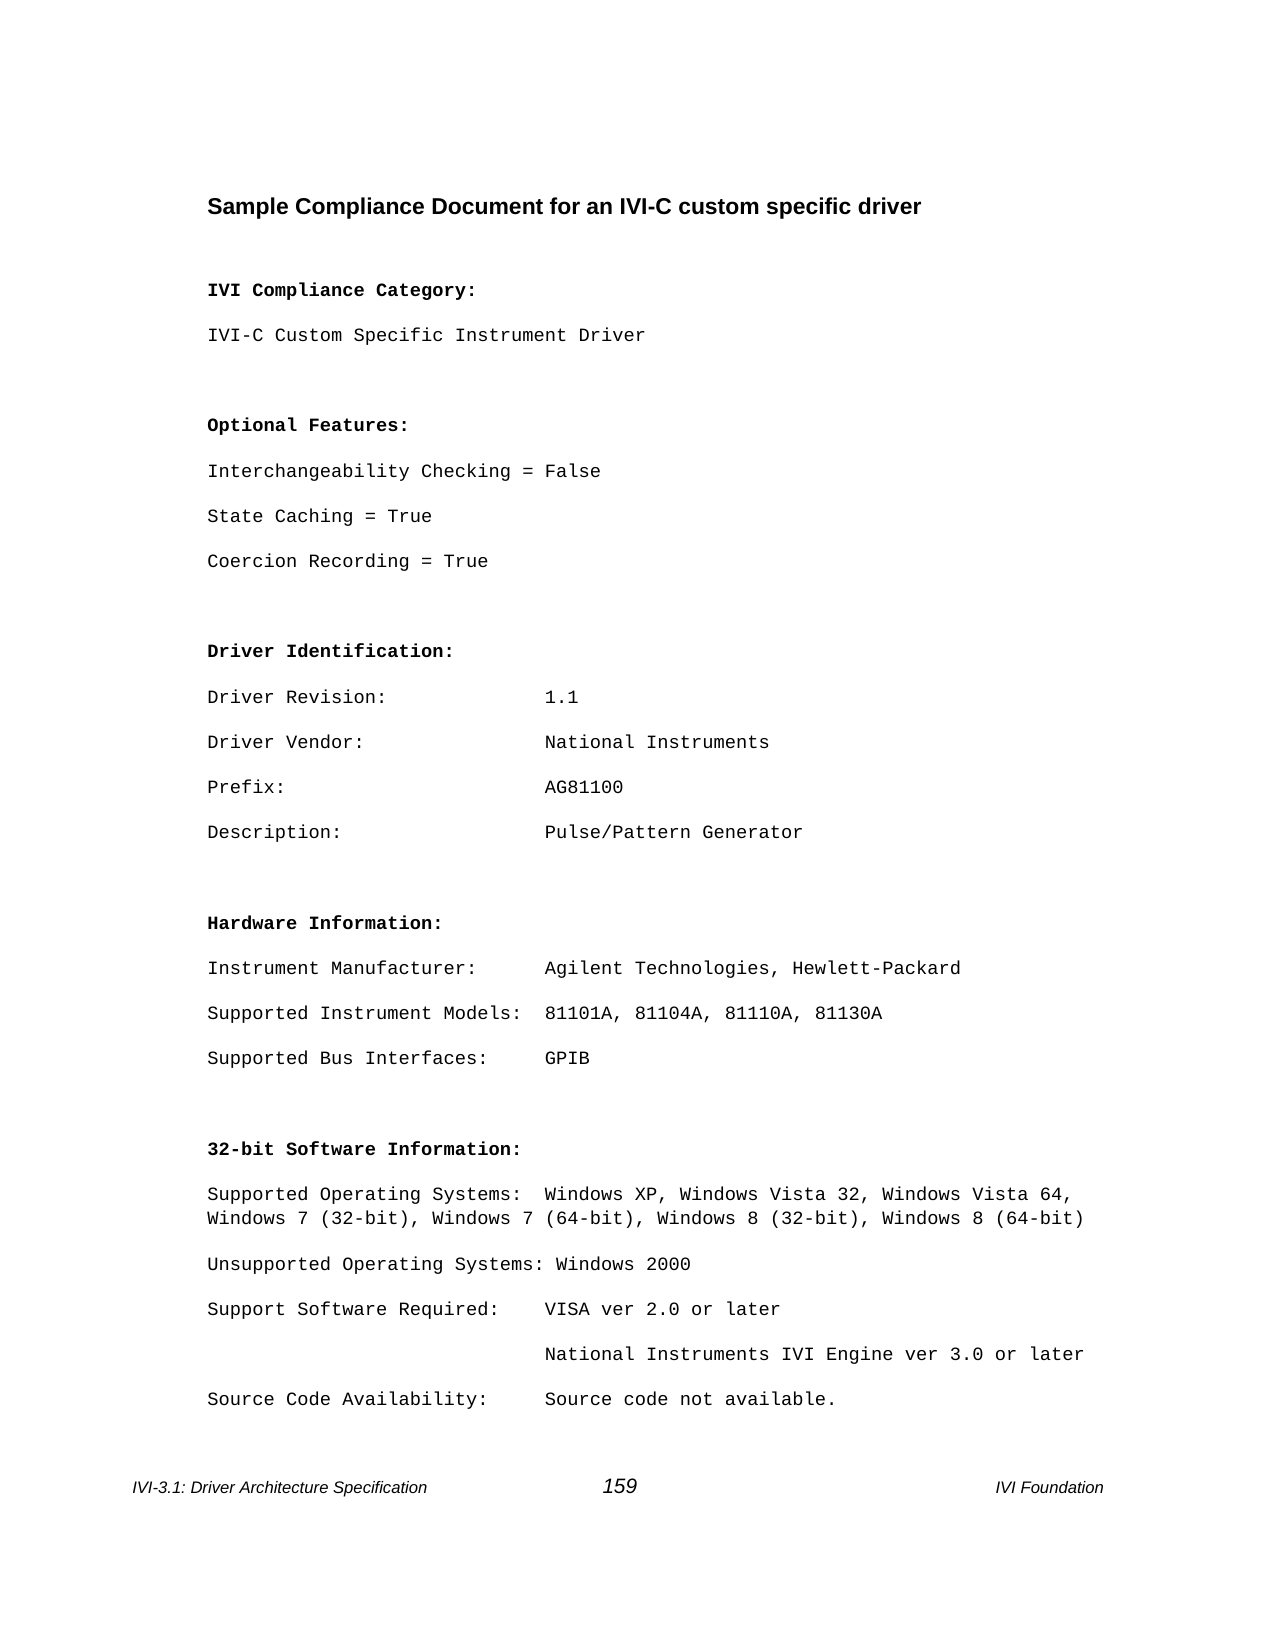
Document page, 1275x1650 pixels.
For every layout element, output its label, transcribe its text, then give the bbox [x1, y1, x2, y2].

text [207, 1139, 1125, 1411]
text Sample Compliance Document for an IVI-C custom specific driver [207, 193, 1125, 219]
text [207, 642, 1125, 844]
text IVI Compliance Category: [207, 281, 1125, 302]
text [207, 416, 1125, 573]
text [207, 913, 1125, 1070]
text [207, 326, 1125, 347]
